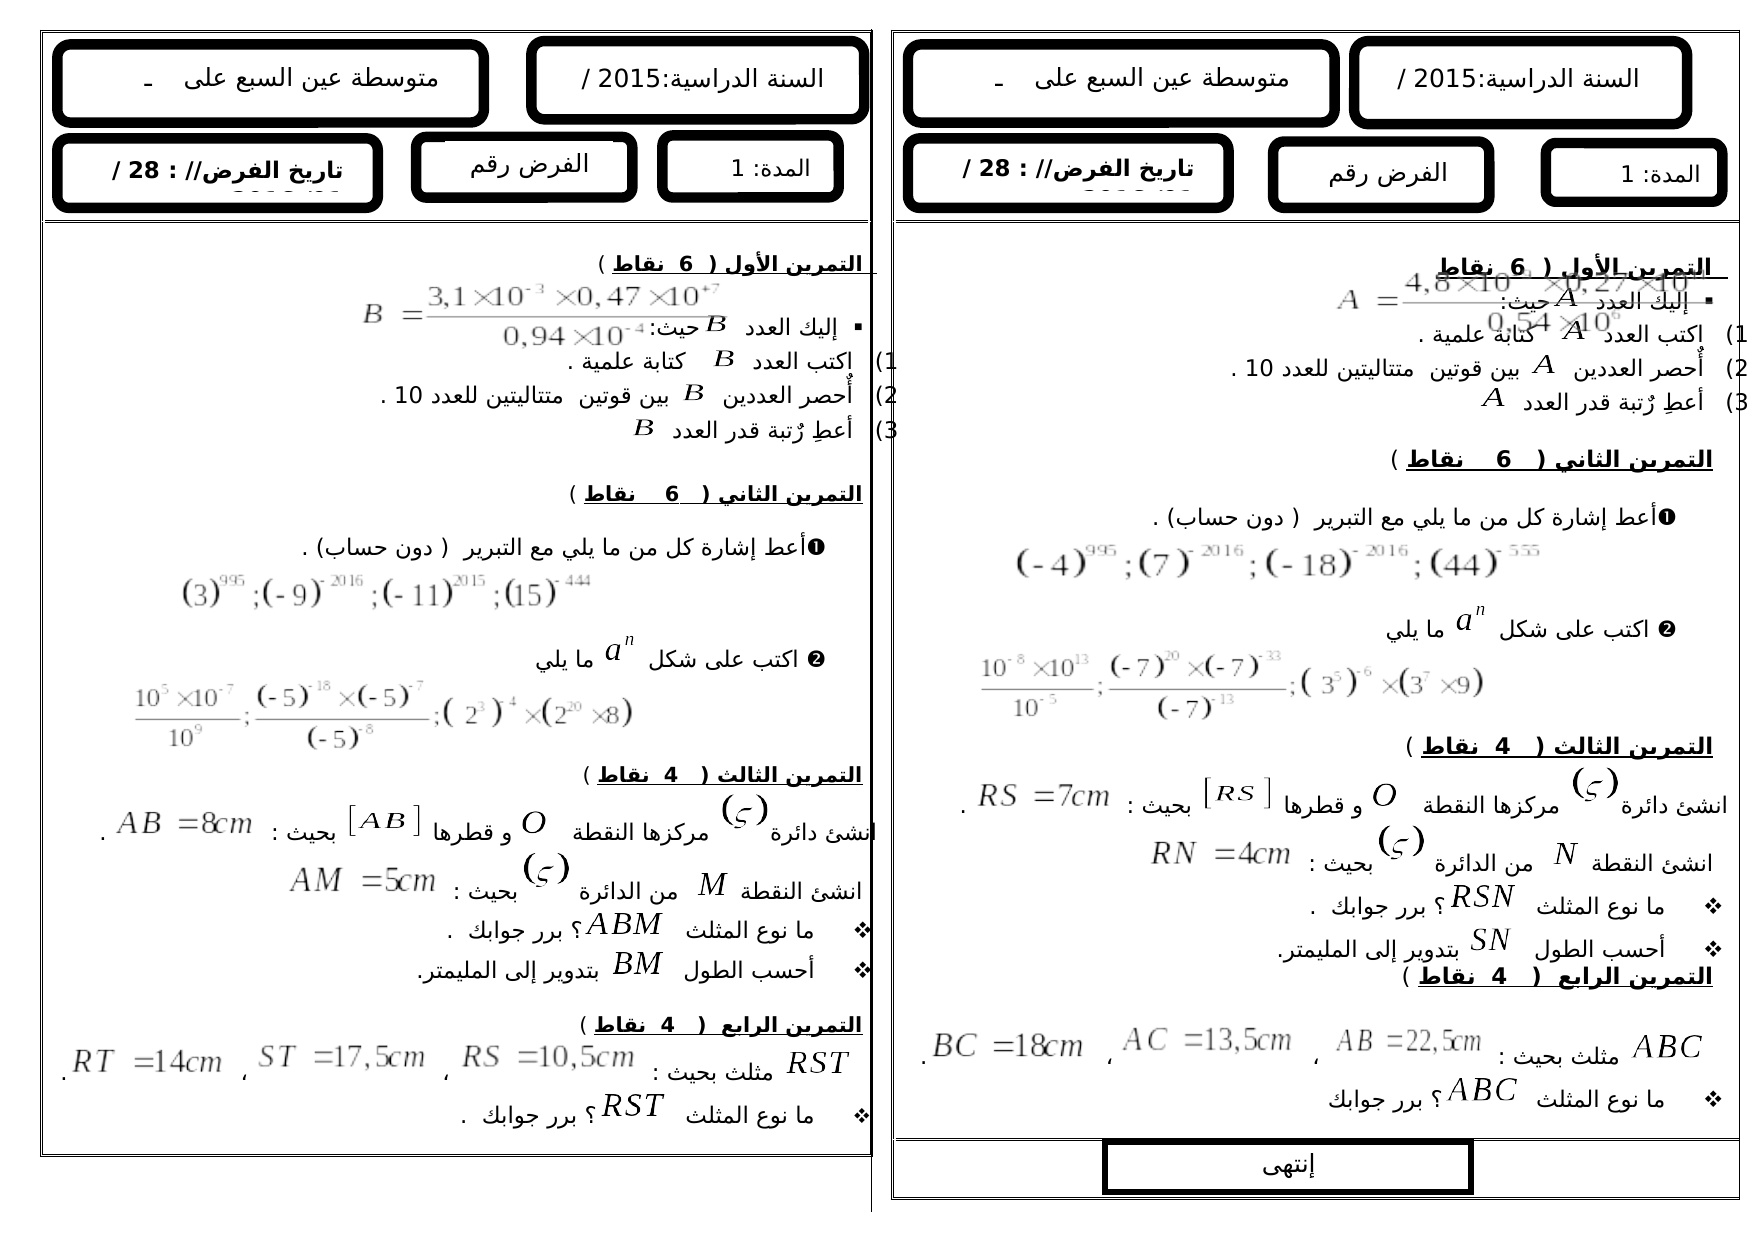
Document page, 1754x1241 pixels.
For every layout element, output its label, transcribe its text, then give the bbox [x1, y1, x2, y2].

table_cell التمرين الأول ( 6 نقاط إليك العدد حيث: اكتب العدد كتابة علمية . أٌحصر العددين بين قوتين متتاليتين للعدد 10 . أعطِ رٌتبة قدر العدد التمرين الثاني ( 6 نقاط ) أعط إشارة كل من ما يلي مع التبرير ( دون حساب) . اكتب على شكل ما يلي التمرين الثالث ( 4 نقاط ) انشئ دائرة مركزها النقطة و قطرها بحيث : . انشئ النقطة من الدائرة بحيث : ما نوع المثلث ؟ برر جوابك . أحسب الطول بتدوير إلى المليمتر. التمرين الرابع ( 4 نقاط ) مثلث بحيث : ، ، . ما نوع المثلث ؟ برر جوابك [892, 220, 1739, 1138]
table_header [894, 33, 1739, 220]
table_cell التمرين الأول ( 6 نقاط ) إليك العدد حيث: اكتب العدد كتابة علمية . أٌحصر العددين بين قوتين متتاليتين للعدد 10 . أعطِ رٌتبة قدر العدد التمرين الثاني ( 6 نقاط ) أعط إشارة كل من ما يلي مع التبرير ( دون حساب) . اكتب على شكل ما يلي التمرين الثالث ( 4 نقاط ) انشئ دائرة مركزها النقطة و قطرها بحيث : . انشئ النقطة من الدائرة بحيث : ما نوع المثلث ؟ برر جوابك . أحسب الطول بتدوير إلى المليمتر. التمرين الرابع ( 4 نقاط ) مثلث بحيث : ، ، . ما نوع المثلث ؟ برر جوابك . [41, 220, 871, 1154]
table_cell [43, 33, 870, 220]
table_cell [894, 1138, 1739, 1197]
